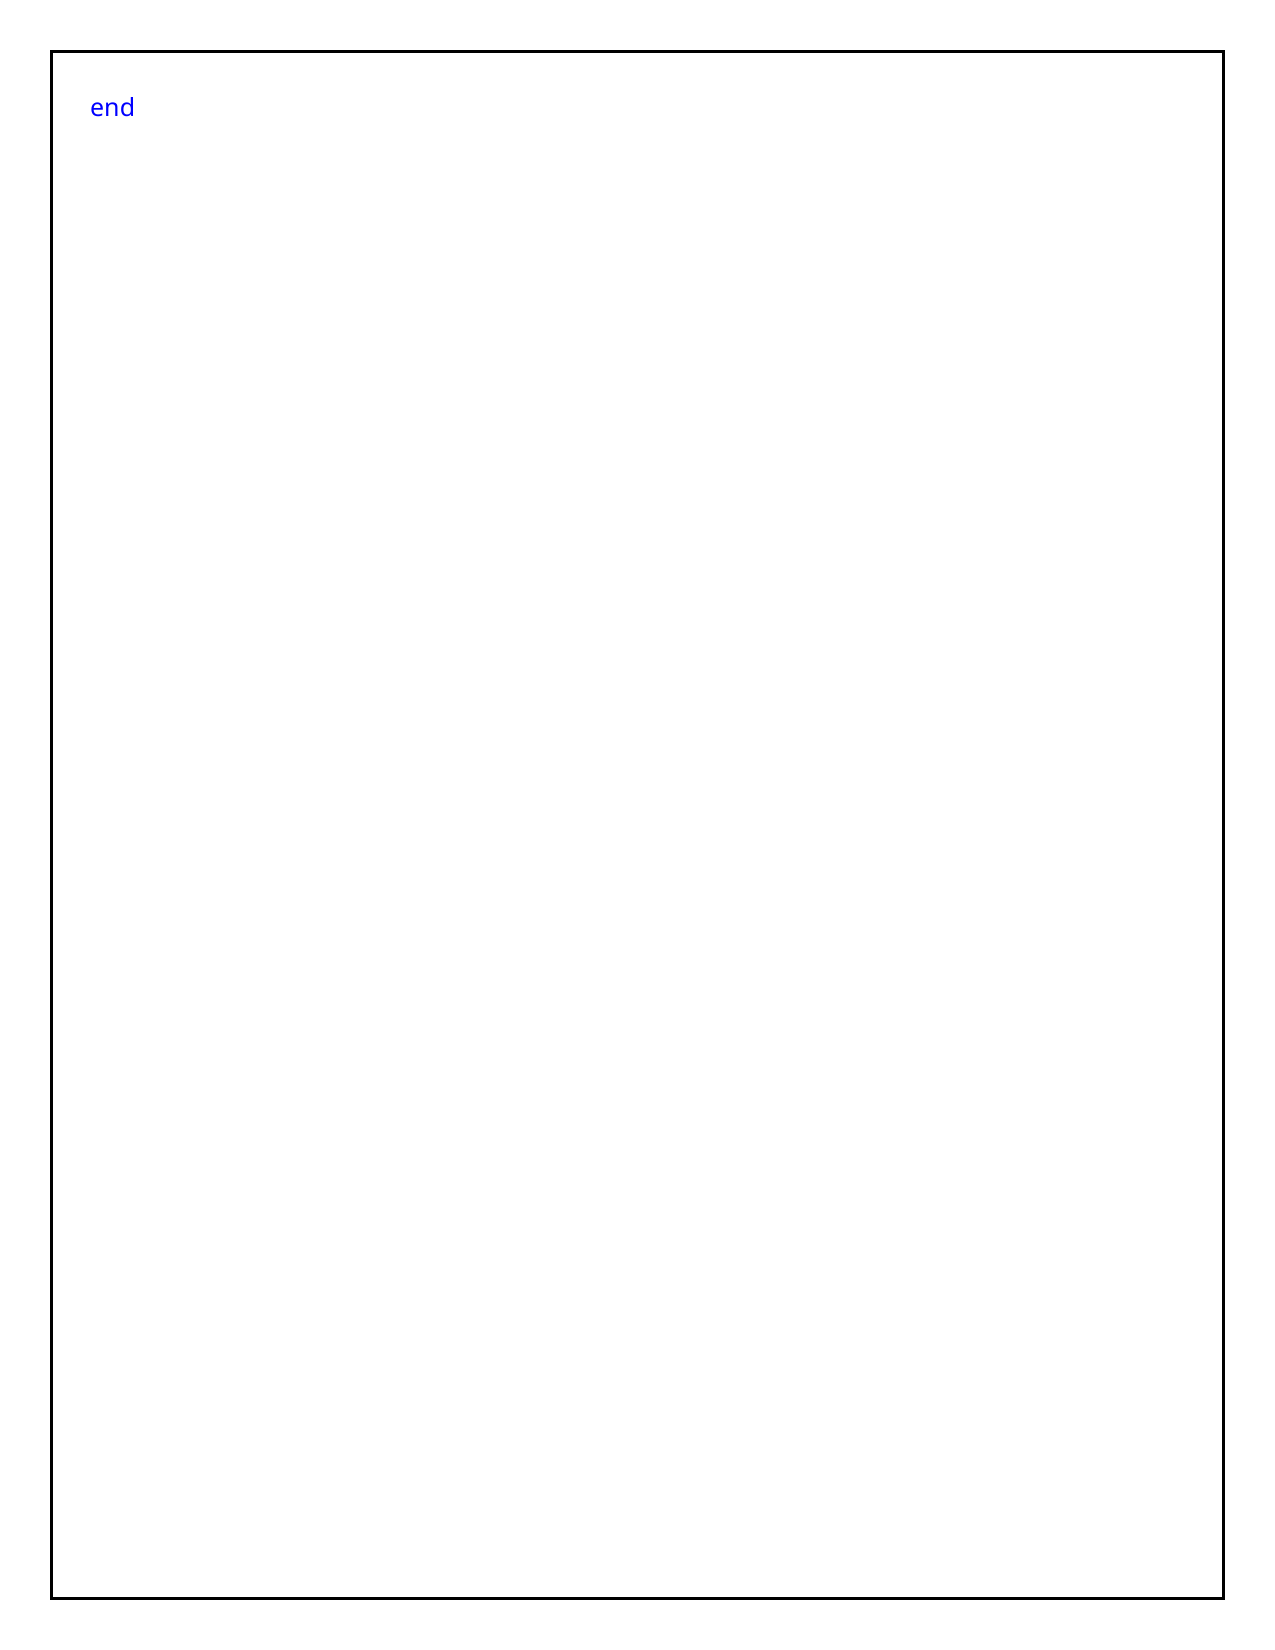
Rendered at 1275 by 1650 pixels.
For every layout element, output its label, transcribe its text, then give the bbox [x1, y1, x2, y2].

text end [90, 90, 1170, 124]
